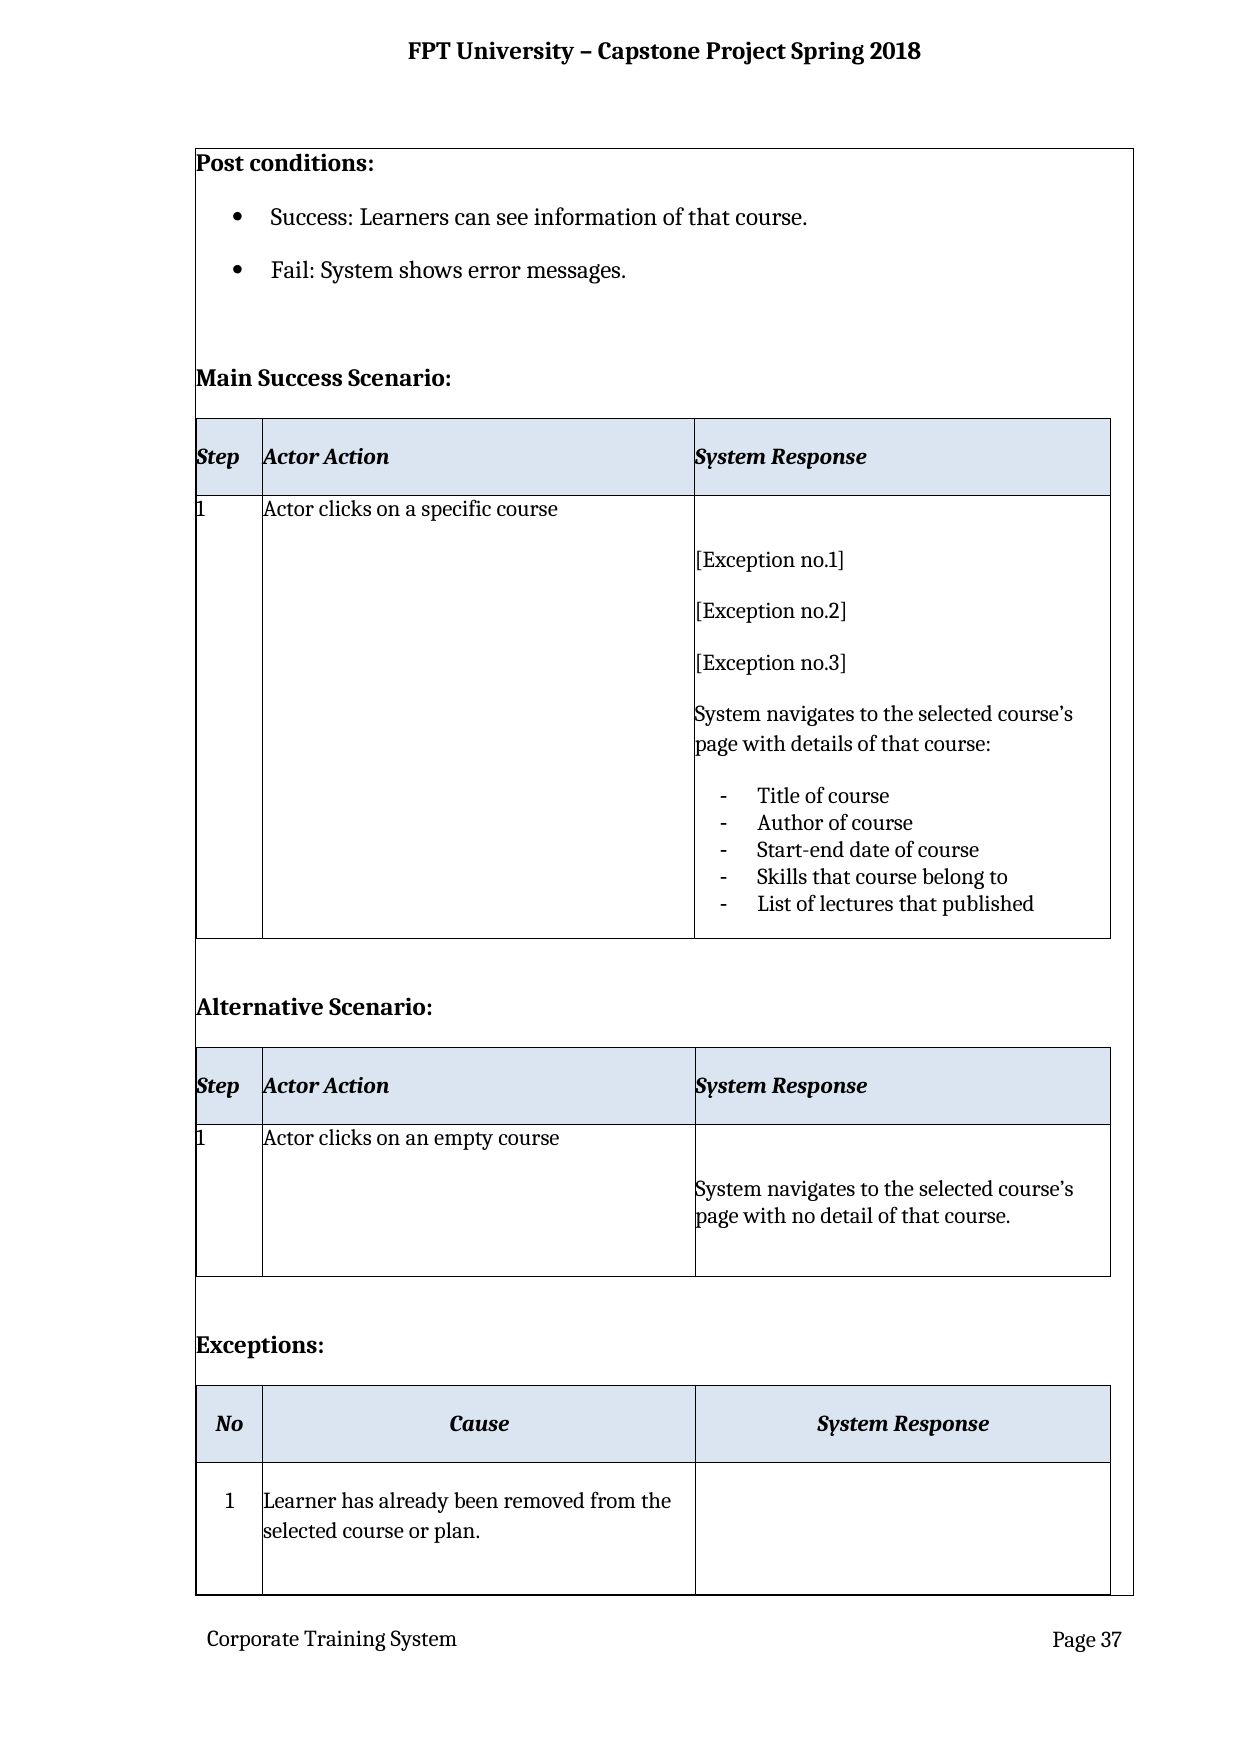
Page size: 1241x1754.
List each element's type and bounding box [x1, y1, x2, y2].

table_cell [196, 149, 1133, 1595]
